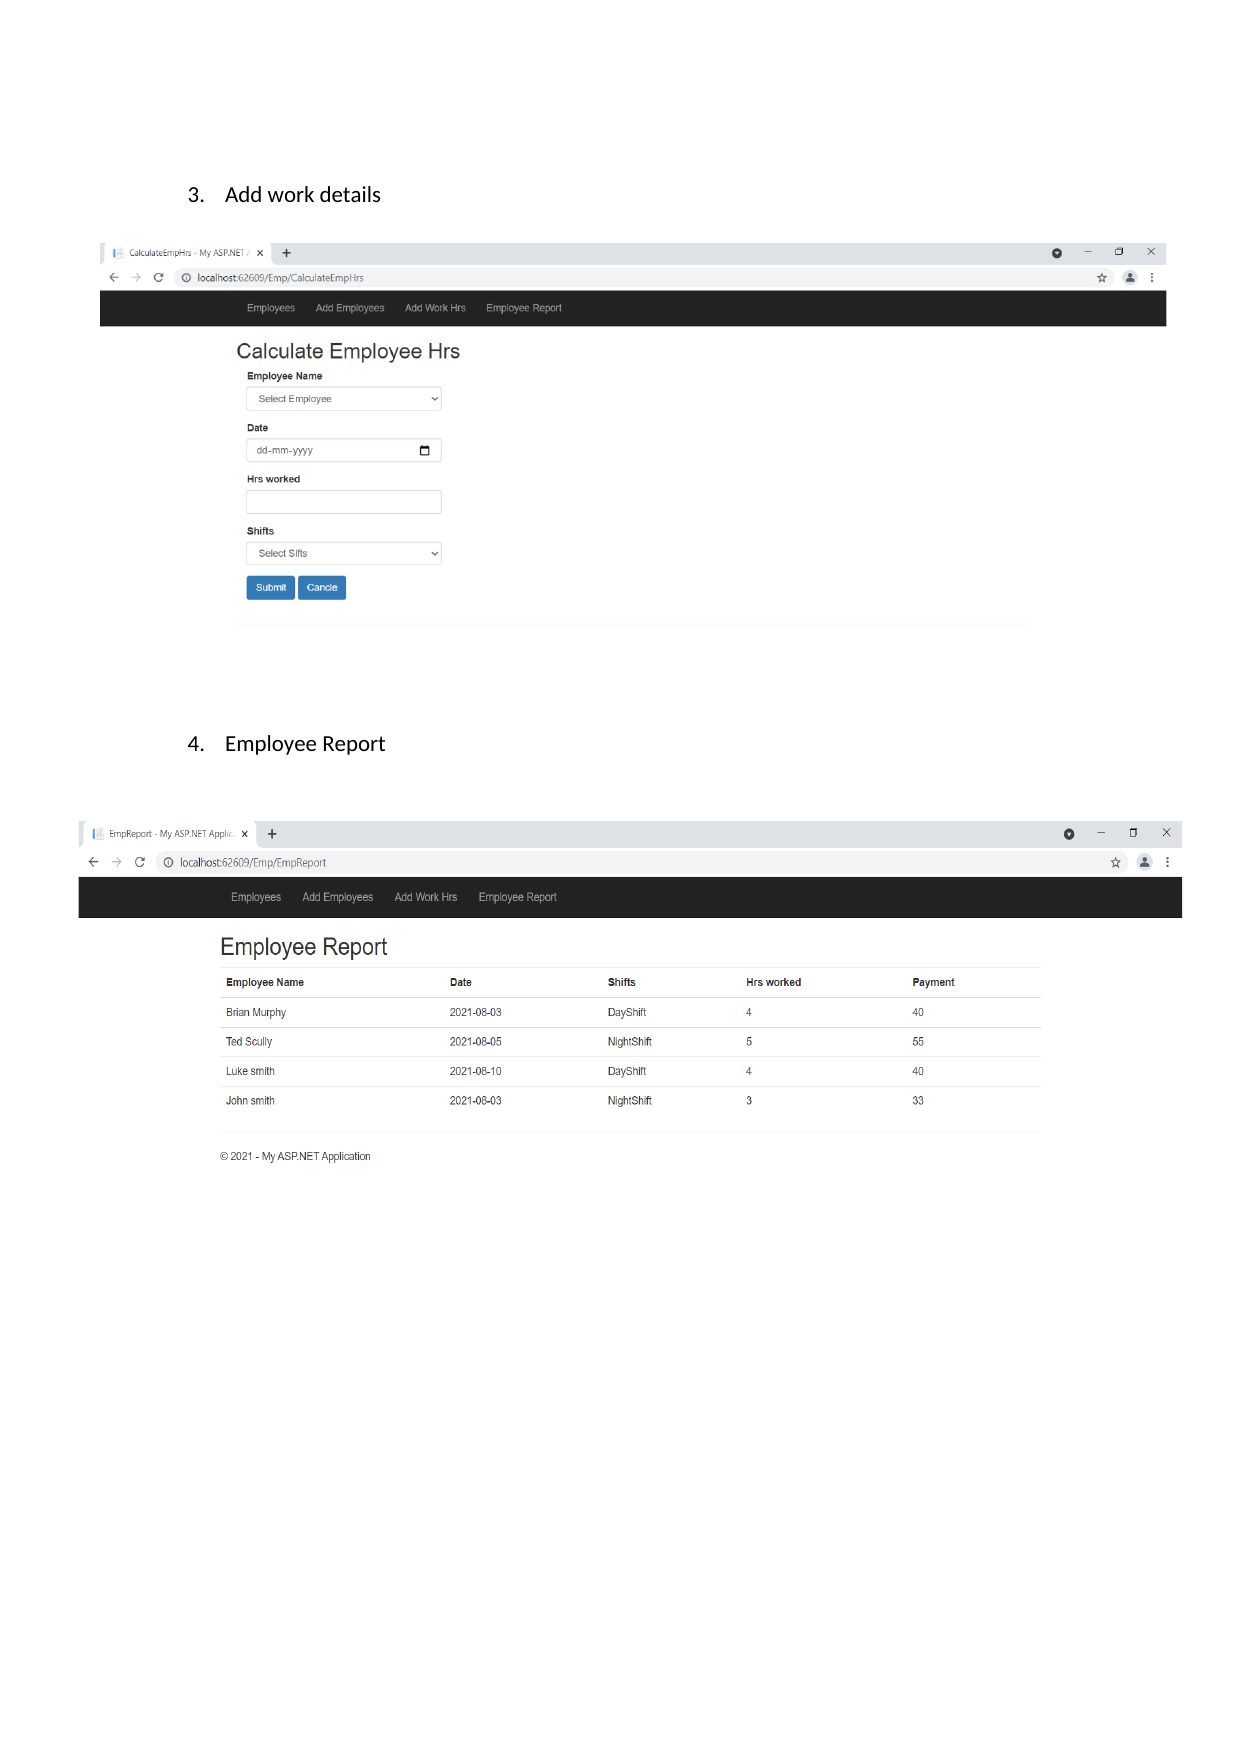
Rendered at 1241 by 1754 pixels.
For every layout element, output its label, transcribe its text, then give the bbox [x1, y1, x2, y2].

picture [100, 243, 1167, 634]
picture [78, 821, 1183, 1261]
list Add work details [187, 180, 1090, 208]
list Employee Report [187, 729, 1090, 757]
